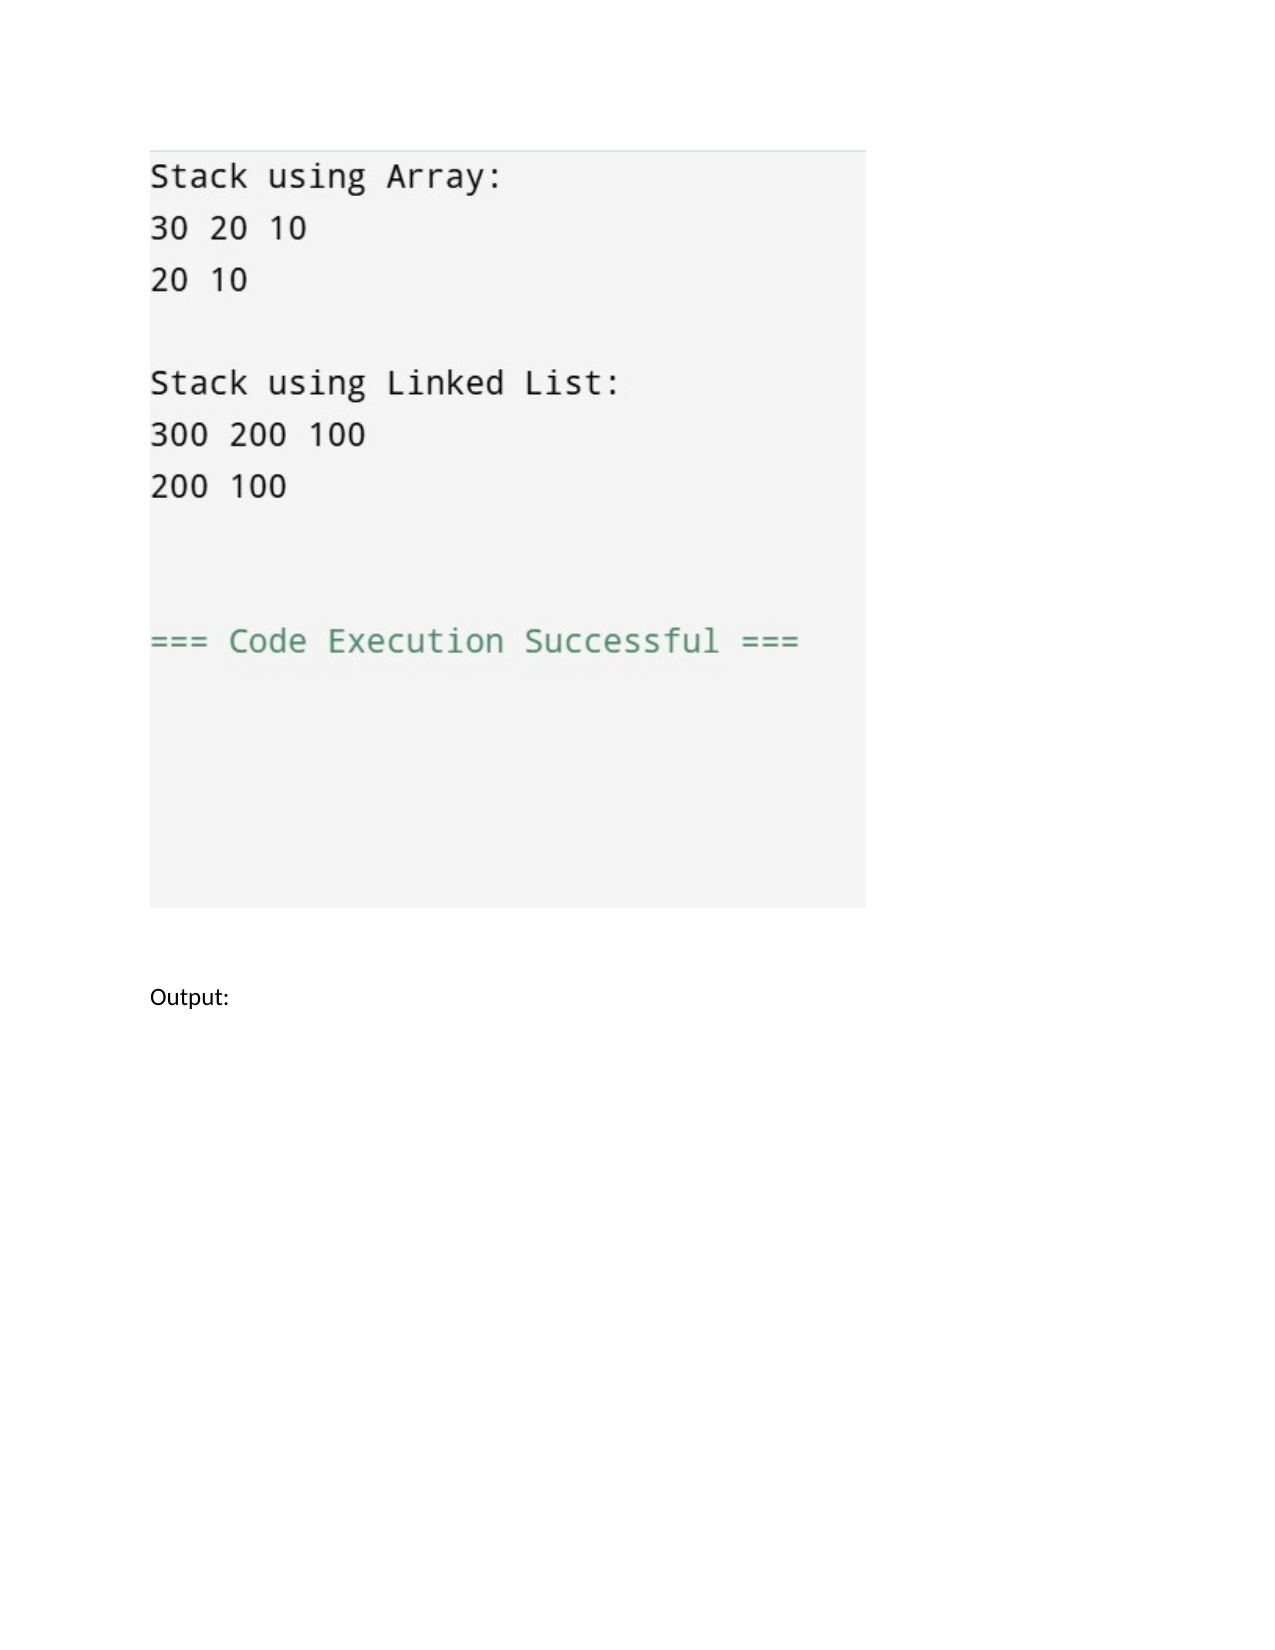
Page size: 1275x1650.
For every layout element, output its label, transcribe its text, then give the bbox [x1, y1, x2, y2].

text Output: [150, 981, 1125, 1011]
picture [150, 150, 866, 908]
